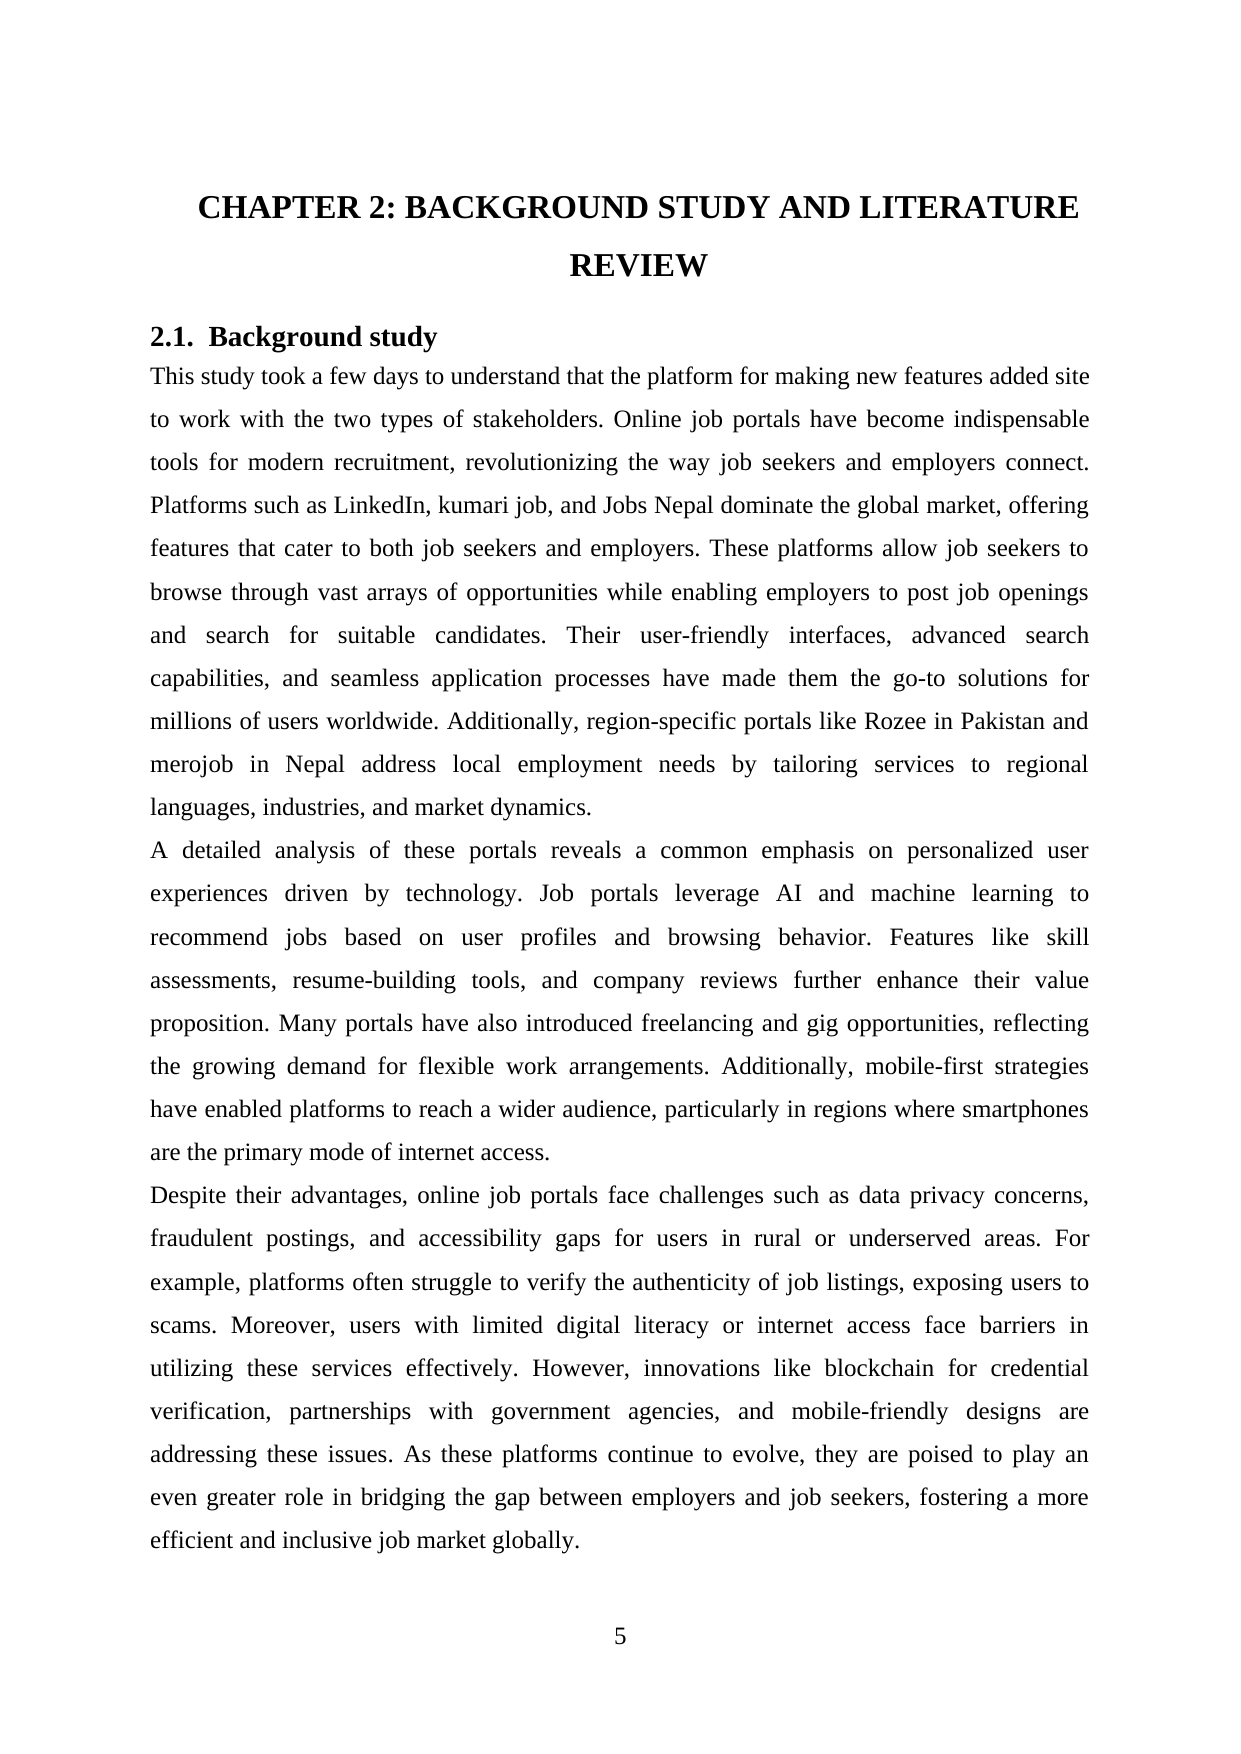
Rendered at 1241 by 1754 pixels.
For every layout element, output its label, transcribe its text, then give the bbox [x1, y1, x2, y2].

text This study took a few days to understand that the platform for making new features added site to work with the two types of stakeholders. Online job portals have become indispensable tools for modern recruitment, revolutionizing the way job seekers and employers connect. Platforms such as LinkedIn, kumari job, and Jobs Nepal dominate the global market, offering features that cater to both job seekers and employers. These platforms allow job seekers to browse through vast arrays of opportunities while enabling employers to post job openings and search for suitable candidates. Their user-friendly interfaces, advanced search capabilities, and seamless application processes have made them the go-to solutions for millions of users worldwide. Additionally, region-specific portals like Rozee in Pakistan and merojob in Nepal address local employment needs by tailoring services to regional languages, industries, and market dynamics. [150, 361, 1090, 821]
subtitle CHAPTER 2: BACKGROUND STUDY AND LITERATURE REVIEW [187, 187, 1090, 283]
subtitle 2.1. Background study [150, 319, 1090, 353]
text A detailed analysis of these portals reveals a common emphasis on personalized user experiences driven by technology. Job portals leverage AI and machine learning to recommend jobs based on user profiles and browsing behavior. Features like skill assessments, resume-building tools, and company reviews further enhance their value proposition. Many portals have also introduced freelancing and gig opportunities, reflecting the growing demand for flexible work arrangements. Additionally, mobile-first strategies have enabled platforms to reach a wider audience, particularly in regions where smartphones are the primary mode of internet access. [150, 835, 1090, 1166]
text Despite their advantages, online job portals face challenges such as data privacy concerns, fraudulent postings, and accessibility gaps for users in rural or underserved areas. For example, platforms often struggle to verify the authenticity of job listings, exposing users to scams. Moreover, users with limited digital literacy or internet access face barriers in utilizing these services effectively. However, innovations like blockchain for credential verification, partnerships with government agencies, and mobile-friendly designs are addressing these issues. As these platforms continue to evolve, they are poised to play an even greater role in bridging the gap between employers and job seekers, fostering a more efficient and inclusive job market globally. [150, 1180, 1090, 1554]
